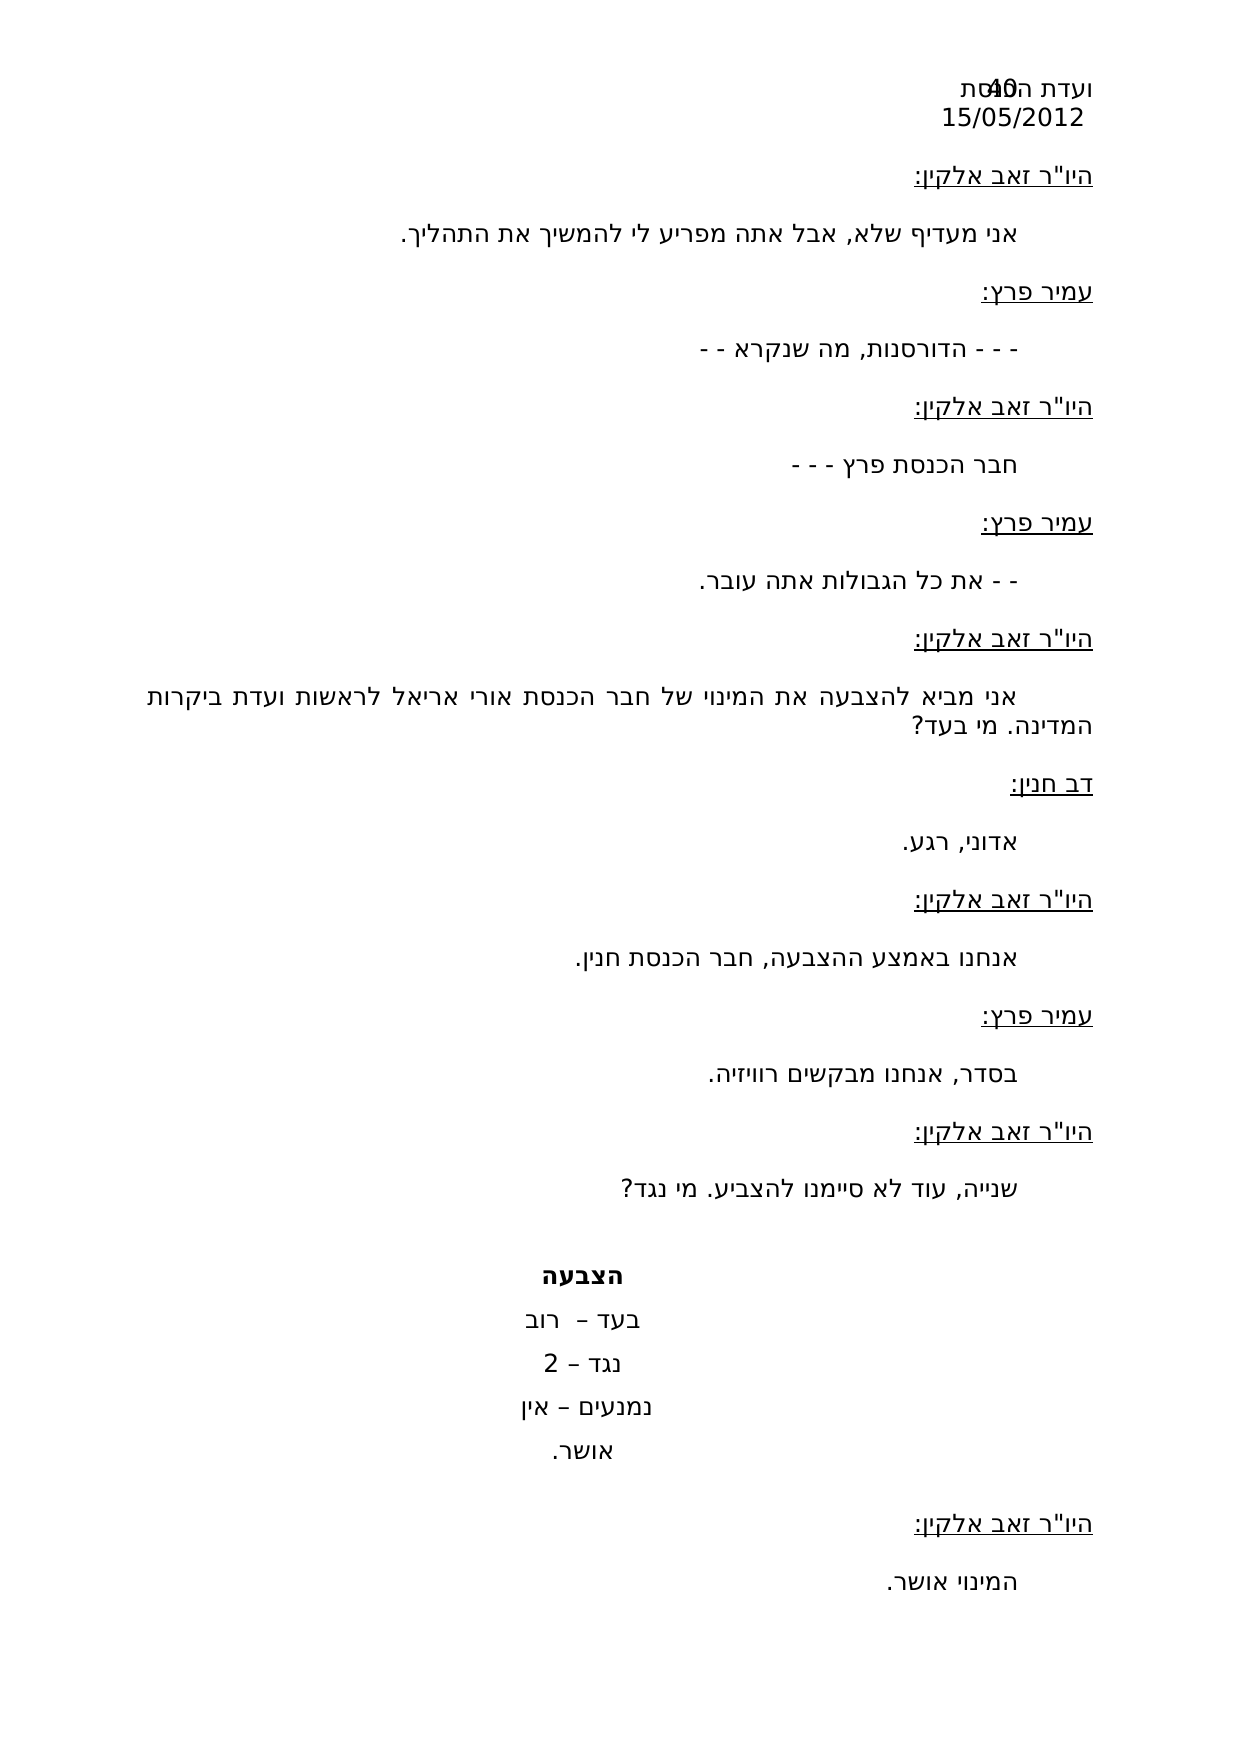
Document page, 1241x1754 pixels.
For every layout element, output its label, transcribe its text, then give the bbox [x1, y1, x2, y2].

text אני מעדיף שלא, אבל אתה מפריע לי להמשיך את התהליך. [147, 219, 1093, 248]
text - - - הדורסנות, מה שנקרא - - [147, 335, 1093, 364]
text היו"ר זאב אלקין: [147, 1509, 1093, 1538]
text - - את כל הגבולות אתה עובר. [147, 566, 1093, 596]
text עמיר פרץ: [147, 508, 1093, 538]
text שנייה, עוד לא סיימנו להצביע. מי נגד? [147, 1175, 1093, 1204]
text היו"ר זאב אלקין: [147, 624, 1093, 653]
text היו"ר זאב אלקין: [147, 161, 1093, 190]
text בעד – רוב [147, 1305, 1093, 1334]
text המינוי אושר. [147, 1567, 1093, 1596]
text אושר. [147, 1436, 1093, 1466]
text דב חנין: [147, 769, 1093, 798]
text נגד – 2 [147, 1349, 1093, 1378]
text נמנעים – אין [147, 1393, 1093, 1422]
text חבר הכנסת פרץ - - - [147, 451, 1093, 480]
text עמיר פרץ: [147, 277, 1093, 306]
text אדוני, רגע. [147, 827, 1093, 856]
text אני מביא להצבעה את המינוי של חבר הכנסת אורי אריאל לראשות ועדת ביקרות המדינה. מי בעד? [147, 682, 1093, 741]
text הצבעה [147, 1261, 1093, 1291]
text אנחנו באמצע ההצבעה, חבר הכנסת חנין. [147, 943, 1093, 972]
text היו"ר זאב אלקין: [147, 885, 1093, 914]
text עמיר פרץ: [147, 1001, 1093, 1030]
text בסדר, אנחנו מבקשים רוויזיה. [147, 1059, 1093, 1088]
text היו"ר זאב אלקין: [147, 393, 1093, 422]
text היו"ר זאב אלקין: [147, 1117, 1093, 1146]
